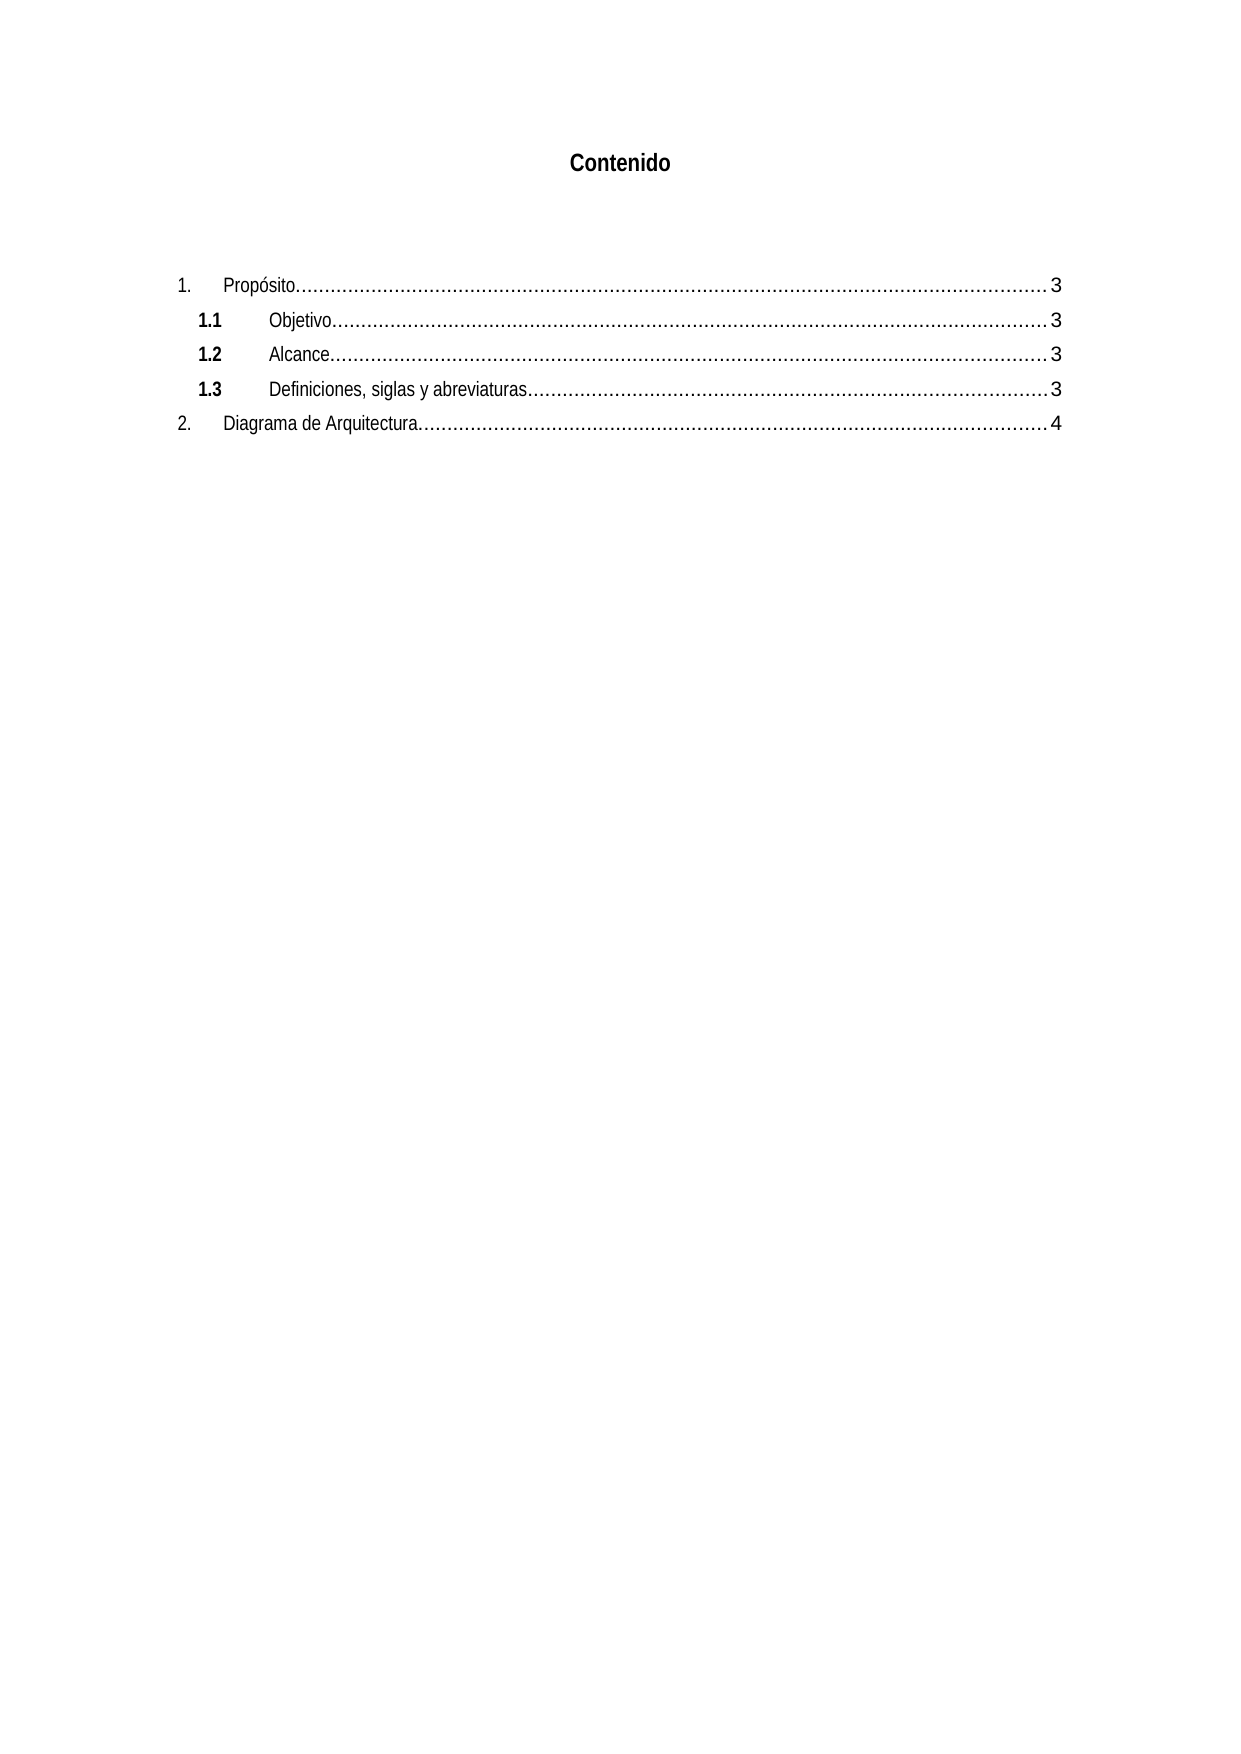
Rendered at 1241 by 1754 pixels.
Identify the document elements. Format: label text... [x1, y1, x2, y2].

text Contenido [177, 148, 1063, 176]
